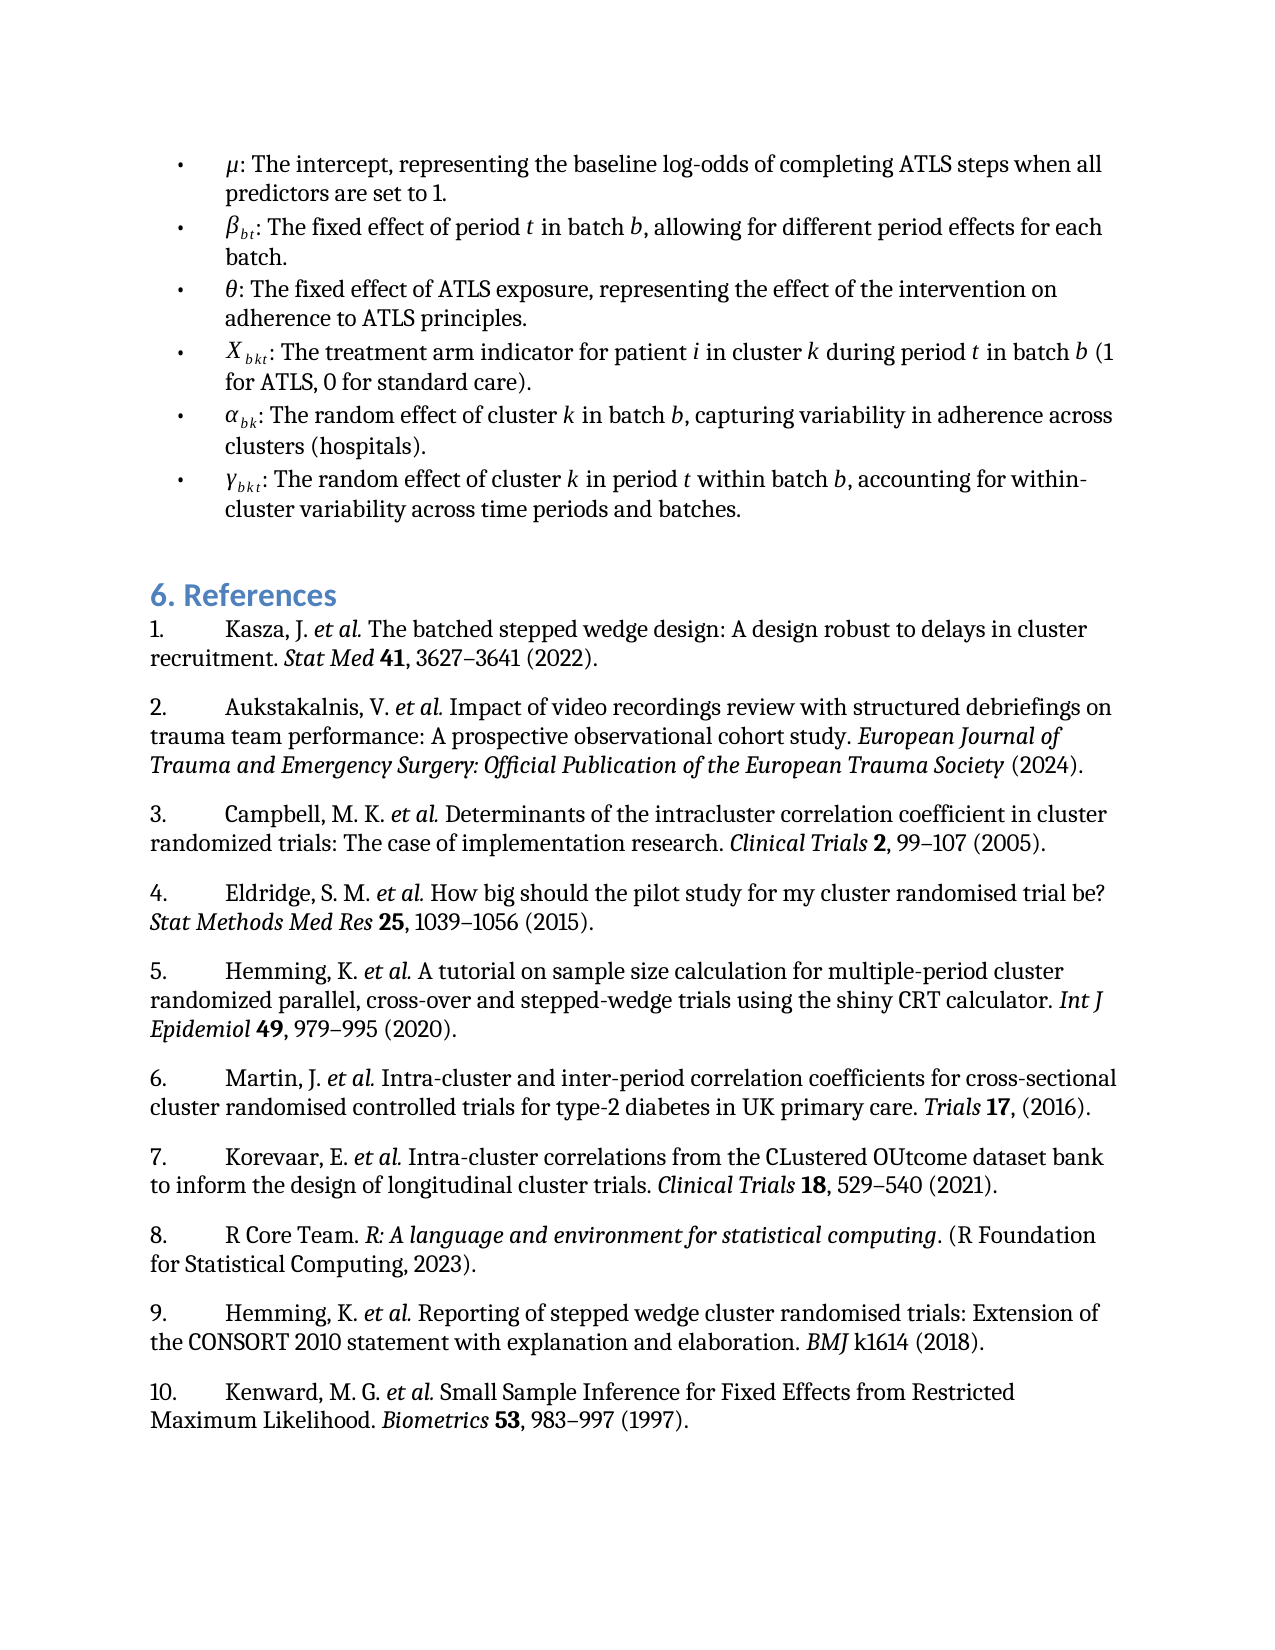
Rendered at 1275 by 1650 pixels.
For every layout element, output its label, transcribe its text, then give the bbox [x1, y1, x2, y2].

list : The fixed effect of ATLS exposure, representing the effect of the intervention on adherence to ATLS principles. [175, 275, 1125, 333]
text 3. Campbell, M. K. et al. Determinants of the intracluster correlation coefficient in cluster randomized trials: The case of implementation research. Clinical Trials 2, 99–107 (2005). [150, 800, 1125, 858]
list : The intercept, representing the baseline log-odds of completing ATLS steps when all predictors are set to 1. [175, 150, 1125, 207]
text 9. Hemming, K. et al. Reporting of stepped wedge cluster randomised trials: Extension of the CONSORT 2010 statement with explanation and elaboration. BMJ k1614 (2018). [150, 1299, 1125, 1357]
list : The treatment arm indicator for patient in cluster during period in batch (1 for ATLS, 0 for standard care). [175, 336, 1125, 396]
list : The random effect of cluster in batch , capturing variability in adherence across clusters (hospitals). [175, 400, 1125, 460]
text 4. Eldridge, S. M. et al. How big should the pilot study for my cluster randomised trial be? Stat Methods Med Res 25, 1039–1056 (2015). [150, 879, 1125, 936]
subtitle 6. References [150, 574, 1125, 615]
list : The random effect of cluster in period within batch , accounting for within-cluster variability across time periods and batches. [175, 464, 1125, 524]
list : The fixed effect of period in batch , allowing for different period effects for each batch. [175, 211, 1125, 271]
text 5. Hemming, K. et al. A tutorial on sample size calculation for multiple-period cluster randomized parallel, cross-over and stepped-wedge trials using the shiny CRT calculator. Int J Epidemiol 49, 979–995 (2020). [150, 957, 1125, 1043]
text 6. Martin, J. et al. Intra-cluster and inter-period correlation coefficients for cross-sectional cluster randomised controlled trials for type-2 diabetes in UK primary care. Trials 17, (2016). [150, 1064, 1125, 1122]
text 2. Aukstakalnis, V. et al. Impact of video recordings review with structured debriefings on trauma team performance: A prospective observational cohort study. European Journal of Trauma and Emergency Surgery: Official Publication of the European Trauma Society (2024). [150, 693, 1125, 779]
text 1. Kasza, J. et al. The batched stepped wedge design: A design robust to delays in cluster recruitment. Stat Med 41, 3627–3641 (2022). [150, 615, 1125, 672]
text 8. R Core Team. R: A language and environment for statistical computing. (R Foundation for Statistical Computing, 2023). [150, 1221, 1125, 1278]
text 7. Korevaar, E. et al. Intra-cluster correlations from the CLustered OUtcome dataset bank to inform the design of longitudinal cluster trials. Clinical Trials 18, 529–540 (2021). [150, 1142, 1125, 1200]
text 10. Kenward, M. G. et al. Small Sample Inference for Fixed Effects from Restricted Maximum Likelihood. Biometrics 53, 983–997 (1997). [150, 1377, 1125, 1435]
